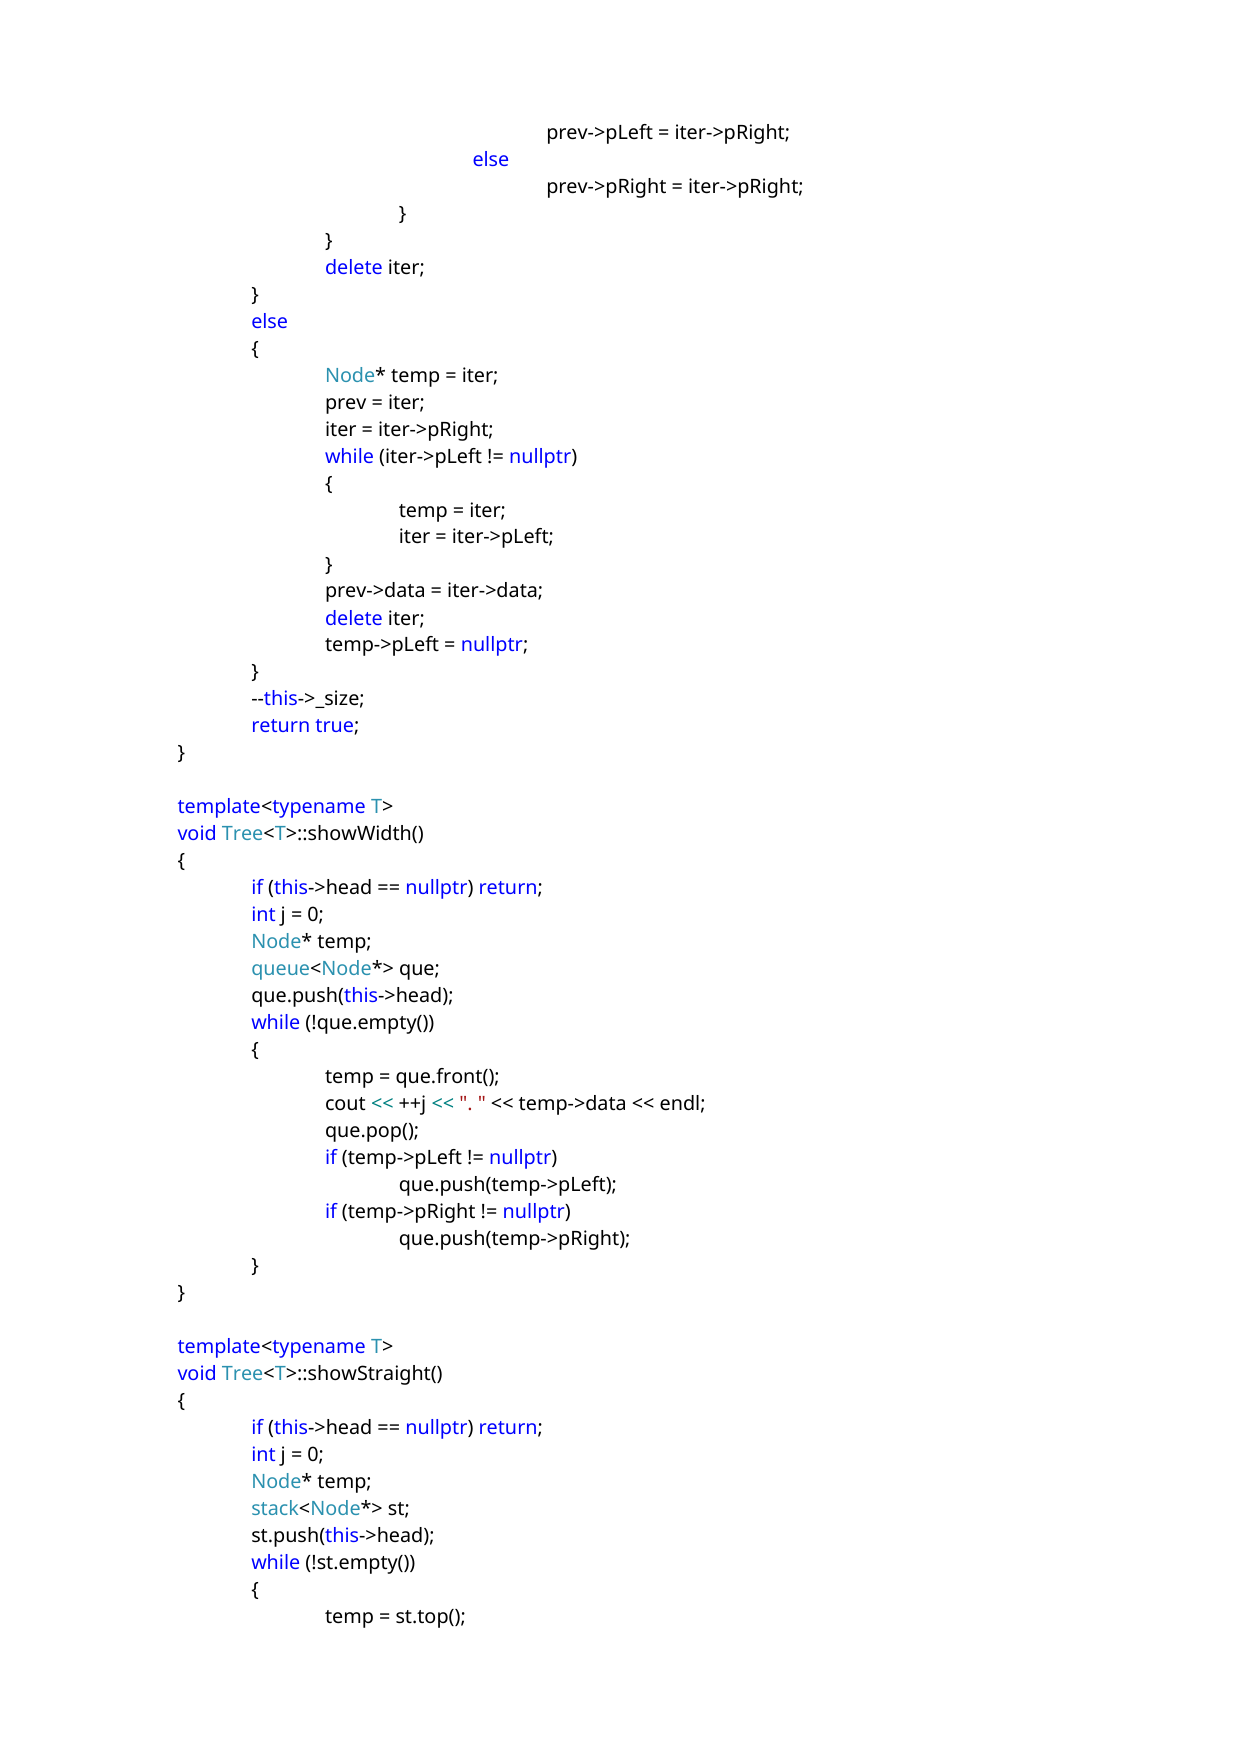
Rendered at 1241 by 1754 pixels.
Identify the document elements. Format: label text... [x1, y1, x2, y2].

text { [177, 1575, 1152, 1602]
text void Tree<T>::showStraight() [177, 1359, 1152, 1386]
text iter = iter->pRight; [177, 415, 1152, 442]
text Node* temp; [177, 1467, 1152, 1494]
text int j = 0; [177, 1440, 1152, 1467]
text temp->pLeft = nullptr; [177, 631, 1152, 658]
text temp = st.top(); [177, 1602, 1152, 1629]
text stack<Node*> st; [177, 1494, 1152, 1521]
text while (!st.empty()) [177, 1548, 1152, 1575]
text que.push(temp->pLeft); [177, 1170, 1152, 1197]
text template<typename T> [177, 1332, 1152, 1359]
text while (!que.empty()) [177, 1008, 1152, 1035]
text return true; [177, 712, 1152, 739]
text st.push(this->head); [177, 1521, 1152, 1548]
text delete iter; [177, 604, 1152, 631]
text Node* temp; [177, 927, 1152, 954]
text else [177, 307, 1152, 334]
text cout << ++j << ". " << temp->data << endl; [177, 1089, 1152, 1116]
text { [177, 847, 1152, 873]
text temp = que.front(); [177, 1062, 1152, 1089]
text if (this->head == nullptr) return; [177, 873, 1152, 901]
text temp = iter; [177, 496, 1152, 523]
text } [177, 550, 1152, 577]
text } [177, 658, 1152, 685]
text que.push(this->head); [177, 981, 1152, 1008]
text { [177, 1035, 1152, 1062]
text prev->pLeft = iter->pRight; [177, 118, 1152, 145]
text while (iter->pLeft != nullptr) [177, 442, 1152, 469]
text else [177, 145, 1152, 172]
text void Tree<T>::showWidth() [177, 819, 1152, 847]
text Node* temp = iter; [177, 361, 1152, 388]
text if (temp->pLeft != nullptr) [177, 1143, 1152, 1170]
text queue<Node*> que; [177, 954, 1152, 981]
text } [177, 1278, 1152, 1305]
text prev->data = iter->data; [177, 577, 1152, 604]
text --this->_size; [177, 685, 1152, 712]
text prev = iter; [177, 388, 1152, 415]
text if (temp->pRight != nullptr) [177, 1197, 1152, 1224]
text template<typename T> [177, 793, 1152, 819]
text { [177, 469, 1152, 496]
text que.pop(); [177, 1116, 1152, 1143]
text int j = 0; [177, 901, 1152, 927]
text { [177, 1386, 1152, 1413]
text } [177, 1251, 1152, 1278]
text } [177, 739, 1152, 766]
text if (this->head == nullptr) return; [177, 1413, 1152, 1440]
text } [177, 199, 1152, 226]
text delete iter; [177, 253, 1152, 280]
text } [177, 280, 1152, 307]
text prev->pRight = iter->pRight; [177, 172, 1152, 199]
text } [177, 226, 1152, 253]
text que.push(temp->pRight); [177, 1224, 1152, 1251]
text { [177, 334, 1152, 361]
text iter = iter->pLeft; [177, 523, 1152, 550]
